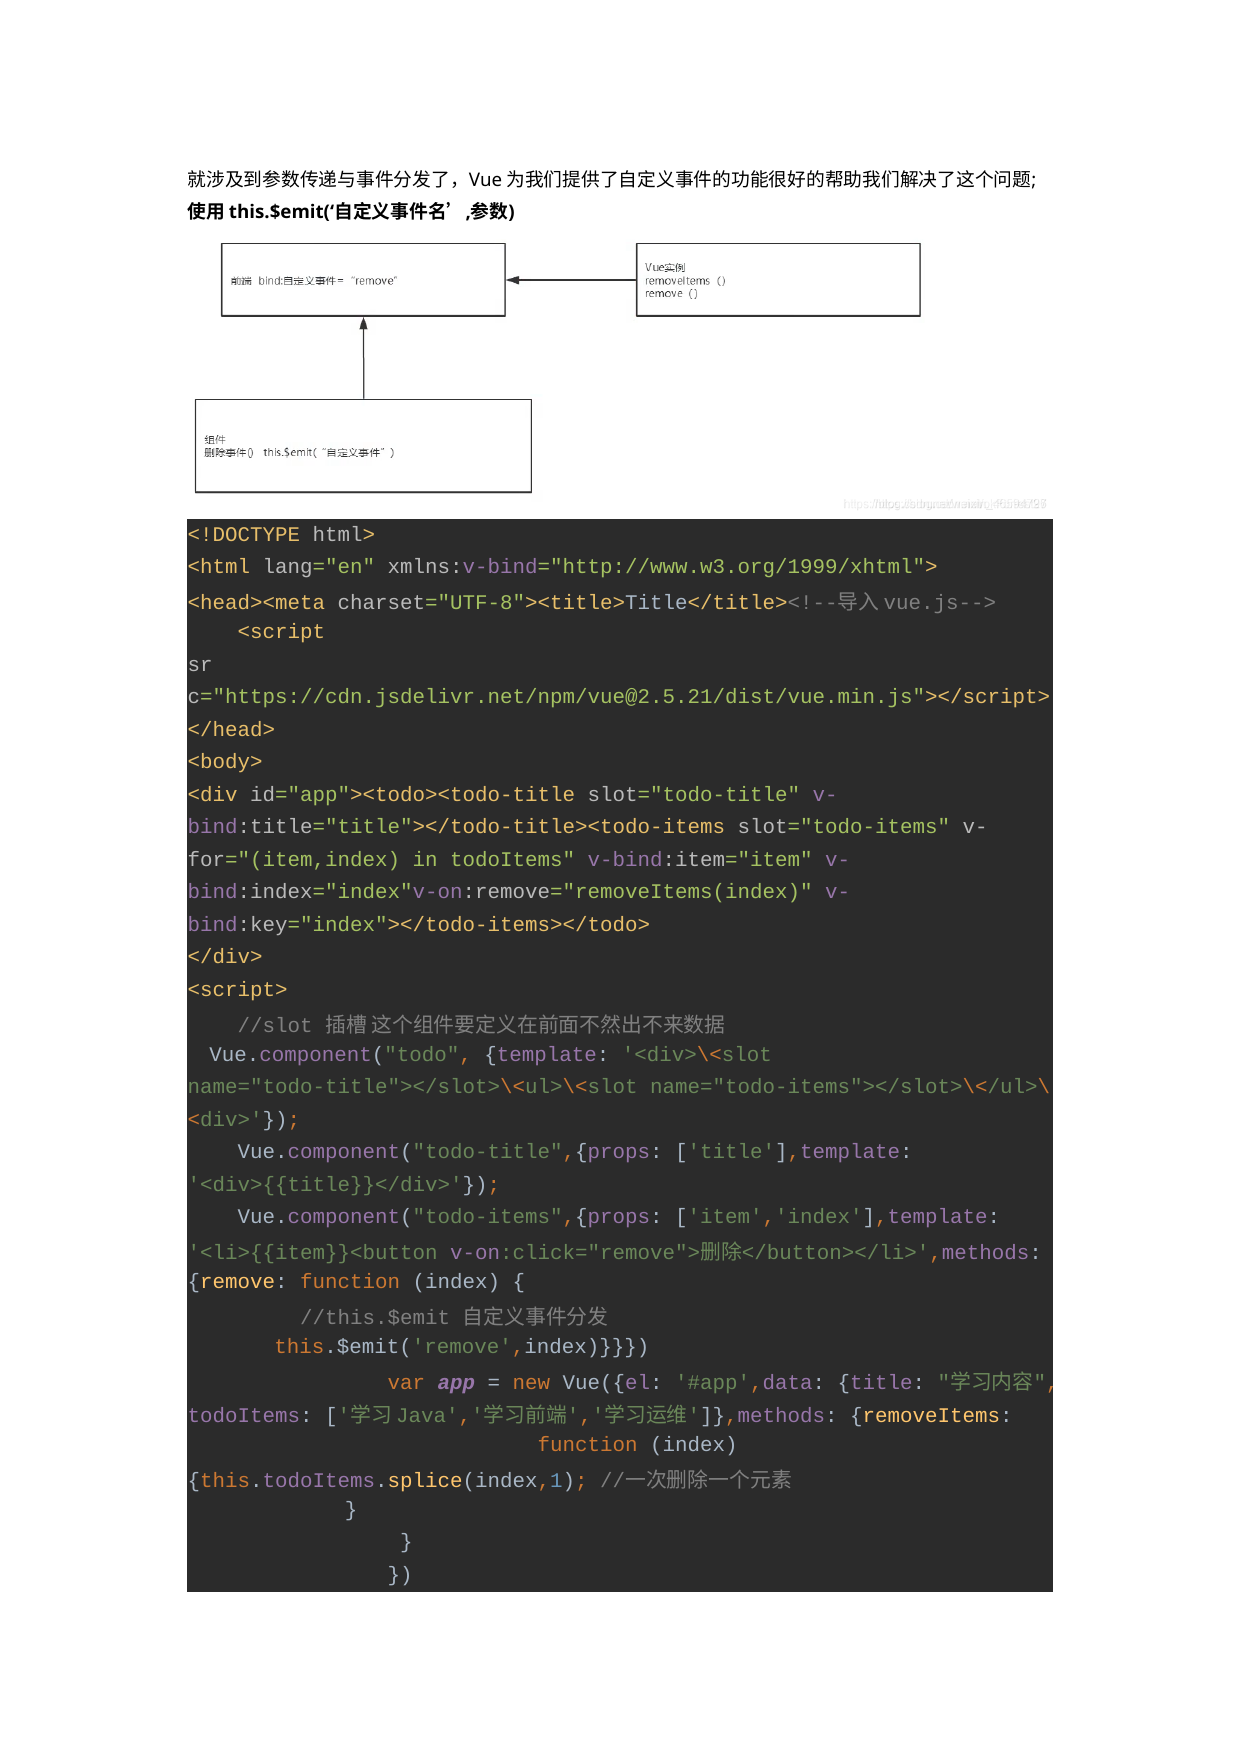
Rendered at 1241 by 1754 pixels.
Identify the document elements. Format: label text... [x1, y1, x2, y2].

text <html lang="en" xmlns:v-bind="http://www.w3.org/1999/xhtml"> [187, 552, 1053, 584]
text Vue.component("todo", {template: '<div>\<slot name="todo-title"></slot>\<ul>\<slot name="todo-items"></slot>\</ul>\<div>'}); [187, 1039, 1053, 1137]
text </head> [187, 714, 1053, 747]
text //this.$emit 自定义事件分发 [187, 1299, 1053, 1332]
text this.$emit('remove',index)}}}) [187, 1332, 1053, 1364]
text function (index) {this.todoItems.splice(index,1); //一次删除一个元素 [187, 1429, 1053, 1494]
text <script> [187, 974, 1053, 1007]
text var app = new Vue({el: '#app',data: {title: "学习内容",todoItems: ['学习Java','学习前端','学习运维']},methods: {removeItems: [187, 1364, 1053, 1429]
text 通过以上代码不难发现，数据项在Vue的实例中，但删除操作要在组件中完成，那么组件如何才能删除Vue实例中的数据呢?此时就涉及到参数传递与事件分发了，Vue为我们提供了自定义事件的功能很好的帮助我们解决了这个问题;使用this.$emit(‘自定义事件名’,参数) [187, 162, 1053, 227]
picture [187, 229, 1053, 517]
text Vue.component("todo-title",{props: ['title'],template: '<div>{{title}}</div>'}); [187, 1137, 1053, 1202]
text <body> [187, 747, 1053, 779]
text <!DOCTYPE html> [187, 519, 1053, 552]
text <head><meta charset="UTF-8"><title>Title</title><!--导入vue.js--> [187, 584, 1053, 617]
text <div id="app"><todo><todo-title slot="todo-title" v-bind:title="title"></todo-title><todo-items slot="todo-items" v-for="(item,index) in todoItems" v-bind:item="item" v-bind:index="index"v-on:remove="removeItems(index)" v-bind:key="index"></todo-items></todo> [187, 779, 1053, 942]
text //slot 插槽 这个组件要定义在前面不然出不来数据 [187, 1007, 1053, 1039]
text </div> [187, 942, 1053, 974]
text <script src="https://cdn.jsdelivr.net/npm/vue@2.5.21/dist/vue.min.js"></script> [187, 617, 1053, 714]
text } [187, 1527, 1053, 1559]
text Vue.component("todo-items",{props: ['item','index'],template: '<li>{{item}}<button v-on:click="remove">删除</button></li>',methods: {remove: function (index) { [187, 1202, 1053, 1299]
text } [187, 1494, 1053, 1527]
text }) [187, 1559, 1053, 1592]
